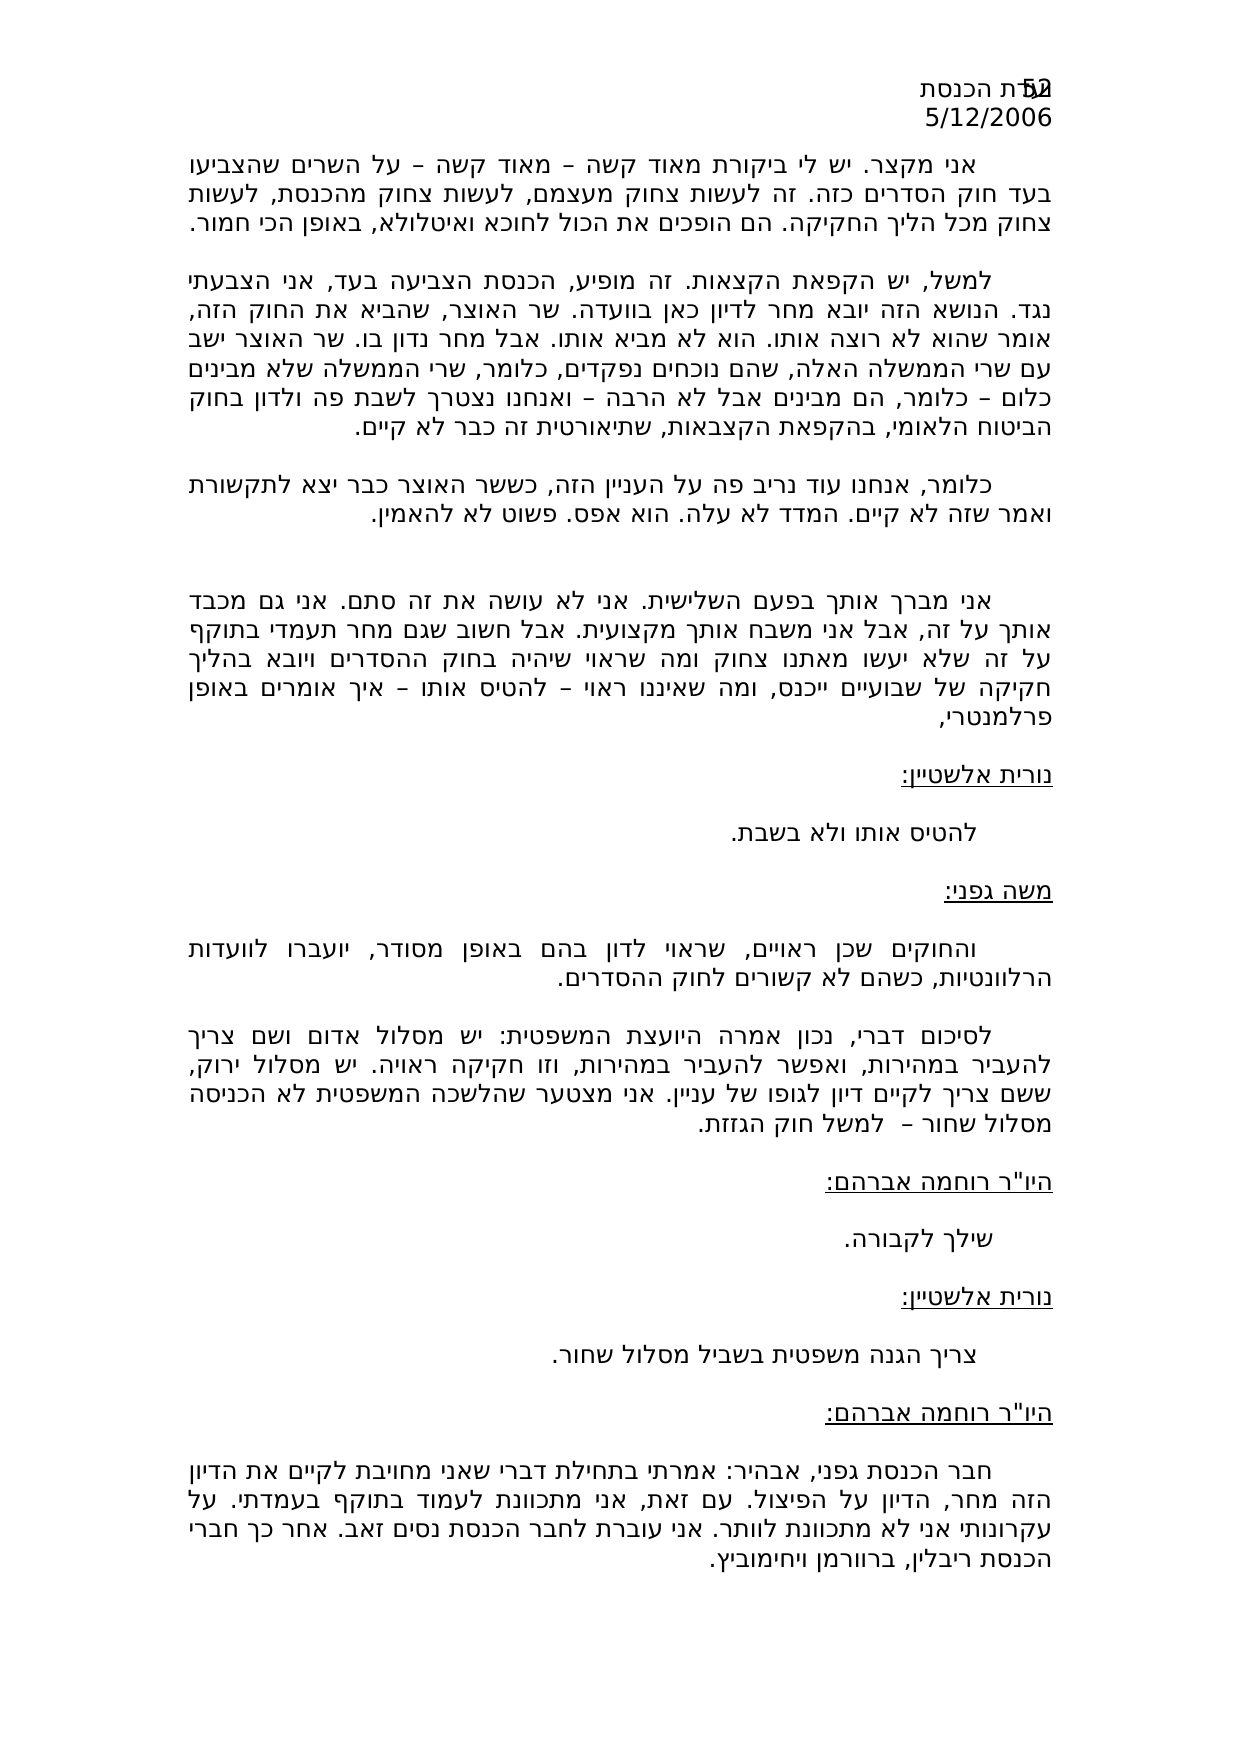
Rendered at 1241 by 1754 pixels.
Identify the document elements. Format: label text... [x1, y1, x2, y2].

text היו"ר רוחמה אברהם: [187, 1398, 1053, 1427]
text כלומר, אנחנו עוד נריב פה על העניין הזה, כששר האוצר כבר יצא לתקשורת ואמר שזה לא קיים. המדד לא עלה. הוא אפס. פשוט לא להאמין. [187, 470, 1053, 528]
text נורית אלשטיין: [187, 1282, 1053, 1312]
text היו"ר רוחמה אברהם: [187, 1167, 1053, 1196]
text לסיכום דברי, נכון אמרה היועצת המשפטית: יש מסלול אדום ושם צריך להעביר במהירות, ואפשר להעביר במהירות, וזו חקיקה ראויה. יש מסלול ירוק, ששם צריך לקיים דיון לגופו של עניין. אני מצטער שהלשכה המשפטית לא הכניסה מסלול שחור – למשל חוק הגזזת. [187, 1021, 1053, 1138]
text משה גפני: [187, 876, 1053, 905]
text נורית אלשטיין: [187, 760, 1053, 789]
text שילך לקבורה. [187, 1224, 1053, 1254]
text למשל, יש הקפאת הקצאות. זה מופיע, הכנסת הצביעה בעד, אני הצבעתי נגד. הנושא הזה יובא מחר לדיון כאן בוועדה. שר האוצר, שהביא את החוק הזה, אומר שהוא לא רוצה אותו. הוא לא מביא אותו. אבל מחר נדון בו. שר האוצר ישב עם שרי הממשלה האלה, שהם נוכחים נפקדים, כלומר, שרי הממשלה שלא מבינים כלום – כלומר, הם מבינים אבל לא הרבה – ואנחנו נצטרך לשבת פה ולדון בחוק הביטוח הלאומי, בהקפאת הקצבאות, שתיאורטית זה כבר לא קיים. [187, 266, 1053, 441]
text חבר הכנסת גפני, אבהיר: אמרתי בתחילת דברי שאני מחויבת לקיים את הדיון הזה מחר, הדיון על הפיצול. עם זאת, אני מתכוונת לעמוד בתוקף בעמדתי. על עקרונותי אני לא מתכוונת לוותר. אני עוברת לחבר הכנסת נסים זאב. אחר כך חברי הכנסת ריבלין, ברוורמן ויחימוביץ. [187, 1456, 1053, 1573]
text אני מברך אותך בפעם השלישית. אני לא עושה את זה סתם. אני גם מכבד אותך על זה, אבל אני משבח אותך מקצועית. אבל חשוב שגם מחר תעמדי בתוקף על זה שלא יעשו מאתנו צחוק ומה שראוי שיהיה בחוק ההסדרים ויובא בהליך חקיקה של שבועיים ייכנס, ומה שאיננו ראוי – להטיס אותו – איך אומרים באופן פרלמנטרי, [187, 586, 1053, 732]
text והחוקים שכן ראויים, שראוי לדון בהם באופן מסודר, יועברו לוועדות הרלוונטיות, כשהם לא קשורים לחוק ההסדרים. [187, 934, 1053, 992]
text צריך הגנה משפטית בשביל מסלול שחור. [187, 1340, 1053, 1369]
text להטיס אותו ולא בשבת. [187, 818, 1053, 847]
text אני מקצר. יש לי ביקורת מאוד קשה – מאוד קשה – על השרים שהצביעו בעד חוק הסדרים כזה. זה לעשות צחוק מעצמם, לעשות צחוק מהכנסת, לעשות צחוק מכל הליך החקיקה. הם הופכים את הכול לחוכא ואיטלולא, באופן הכי חמור. [187, 150, 1053, 237]
